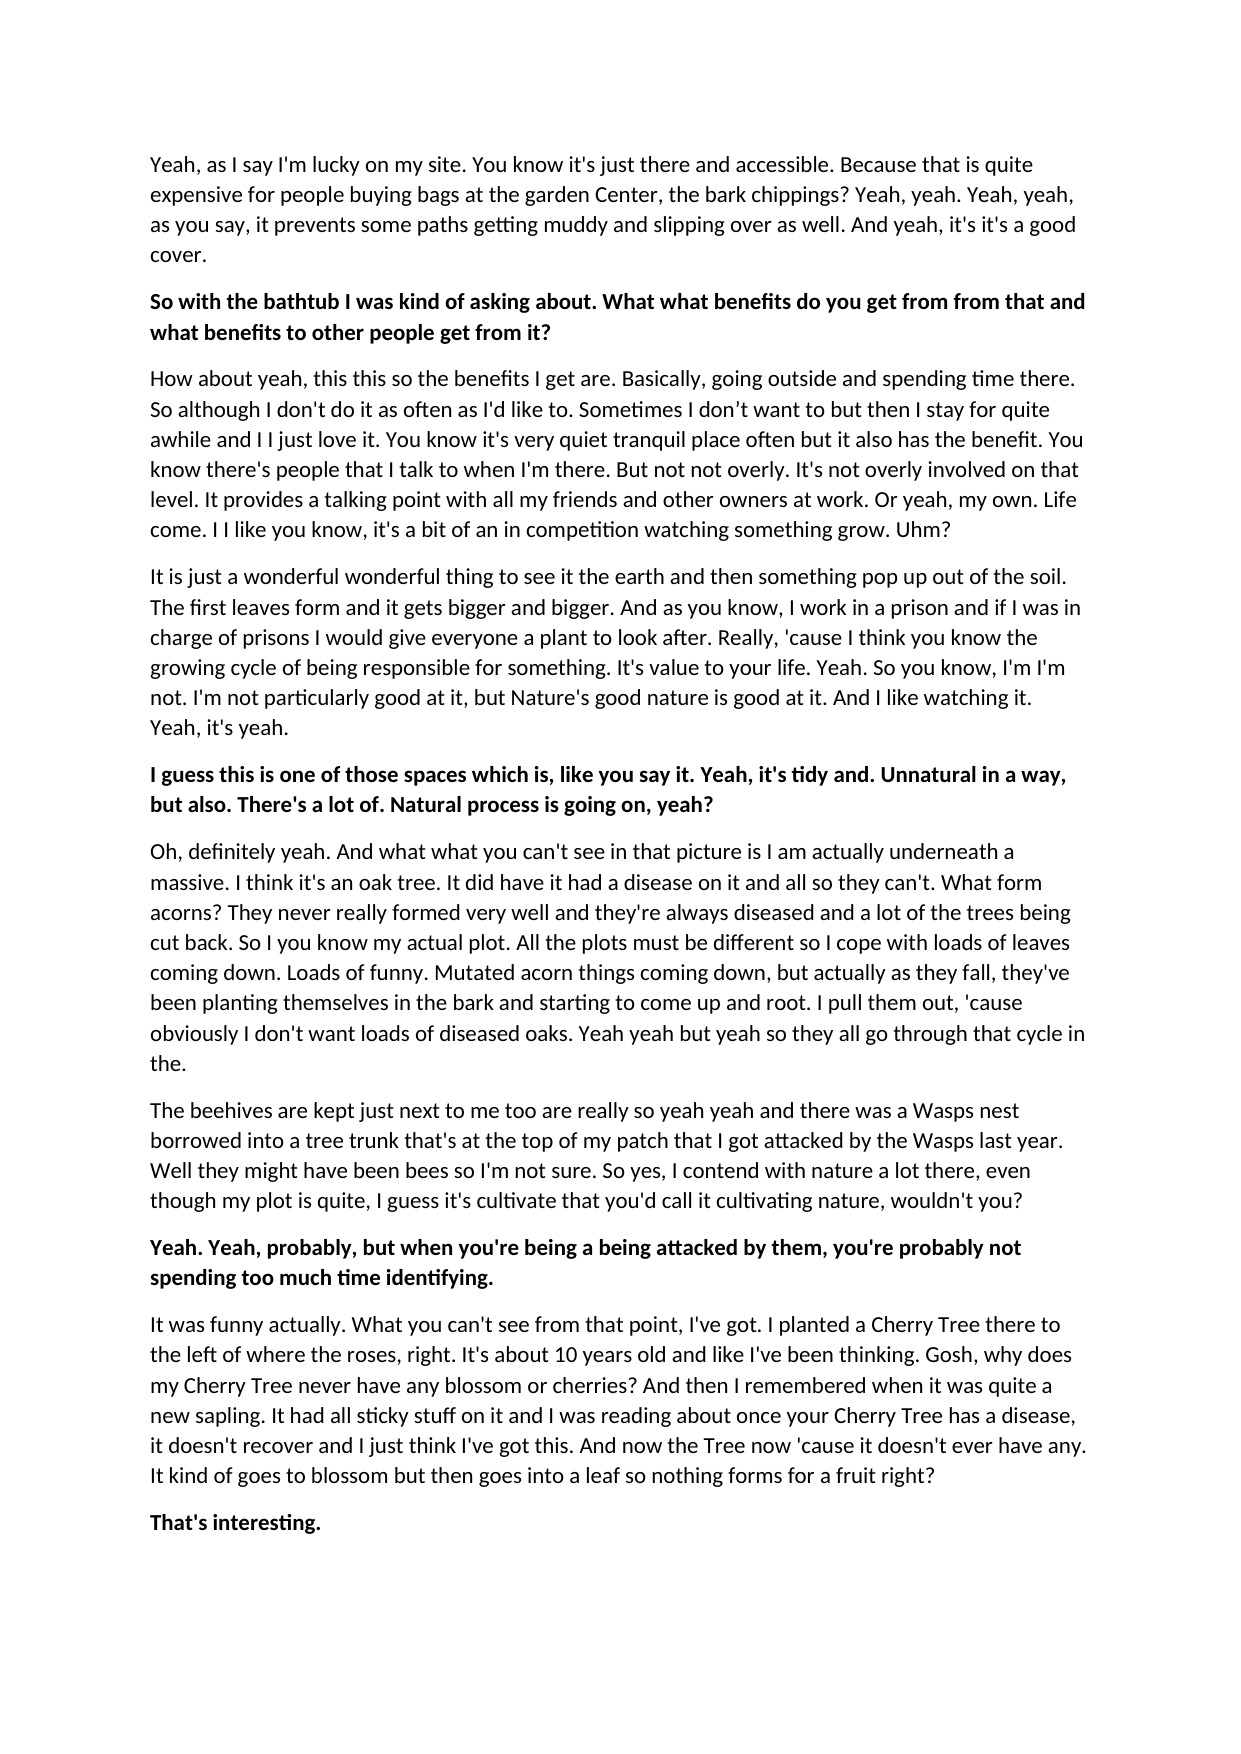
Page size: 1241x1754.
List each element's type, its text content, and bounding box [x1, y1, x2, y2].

text I guess this is one of those spaces which is, like you say it. Yeah, it's tidy and. Unnatural in a way, but also. There's a lot of. Natural process is going on, yeah? [150, 760, 1090, 819]
text That's interesting. [150, 1508, 1090, 1536]
text It was funny actually. What you can't see from that point, I've got. I planted a Cherry Tree there to the left of where the roses, right. It's about 10 years old and like I've been thinking. Gosh, why does my Cherry Tree never have any blossom or cherries? And then I remembered when it was quite a new sapling. It had all sticky stuff on it and I was reading about once your Cherry Tree has a disease, it doesn't recover and I just think I've got this. And now the Tree now 'cause it doesn't ever have any. It kind of goes to blossom but then goes into a leaf so nothing forms for a fruit right? [150, 1310, 1090, 1489]
text Yeah. Yeah, probably, but when you're being a being attacked by them, you're probably not spending too much time identifying. [150, 1233, 1090, 1292]
text It is just a wonderful wonderful thing to see it the earth and then something pop up out of the soil. The first leaves form and it gets bigger and bigger. And as you know, I work in a prison and if I was in charge of prisons I would give everyone a plant to look after. Really, 'cause I think you know the growing cycle of being responsible for something. It's value to your life. Yeah. So you know, I'm I'm not. I'm not particularly good at it, but Nature's good nature is good at it. And I like watching it. Yeah, it's yeah. [150, 562, 1090, 742]
text The beehives are kept just next to me too are really so yeah yeah and there was a Wasps nest borrowed into a tree trunk that's at the top of my patch that I got attacked by the Wasps last year. Well they might have been bees so I'm not sure. So yes, I contend with nature a lot there, even though my plot is quite, I guess it's cultivate that you'd call it cultivating nature, wouldn't you? [150, 1096, 1090, 1214]
text Oh, definitely yeah. And what what you can't see in that picture is I am actually underneath a massive. I think it's an oak tree. It did have it had a disease on it and all so they can't. What form acorns? They never really formed very well and they're always diseased and a lot of the trees being cut back. So I you know my actual plot. All the plots must be different so I cope with loads of leaves coming down. Loads of funny. Mutated acorn things coming down, but actually as they fall, they've been planting themselves in the bark and starting to come up and root. I pull them out, 'cause obviously I don't want loads of diseased oaks. Yeah yeah but yeah so they all go through that cycle in the. [150, 837, 1090, 1077]
text Yeah, as I say I'm lucky on my site. You know it's just there and accessible. Because that is quite expensive for people buying bags at the garden Center, the bark chippings? Yeah, yeah. Yeah, yeah, as you say, it prevents some paths getting muddy and slipping over as well. And yeah, it's it's a good cover. [150, 150, 1090, 269]
text How about yeah, this this so the benefits I get are. Basically, going outside and spending time there. So although I don't do it as often as I'd like to. Sometimes I don’t want to but then I stay for quite awhile and I I just love it. You know it's very quiet tranquil place often but it also has the benefit. You know there's people that I talk to when I'm there. But not not overly. It's not overly involved on that level. It provides a talking point with all my friends and other owners at work. Or yeah, my own. Life come. I I like you know, it's a bit of an in competition watching something grow. Uhm? [150, 364, 1090, 544]
text So with the bathtub I was kind of asking about. What what benefits do you get from from that and what benefits to other people get from it? [150, 287, 1090, 346]
